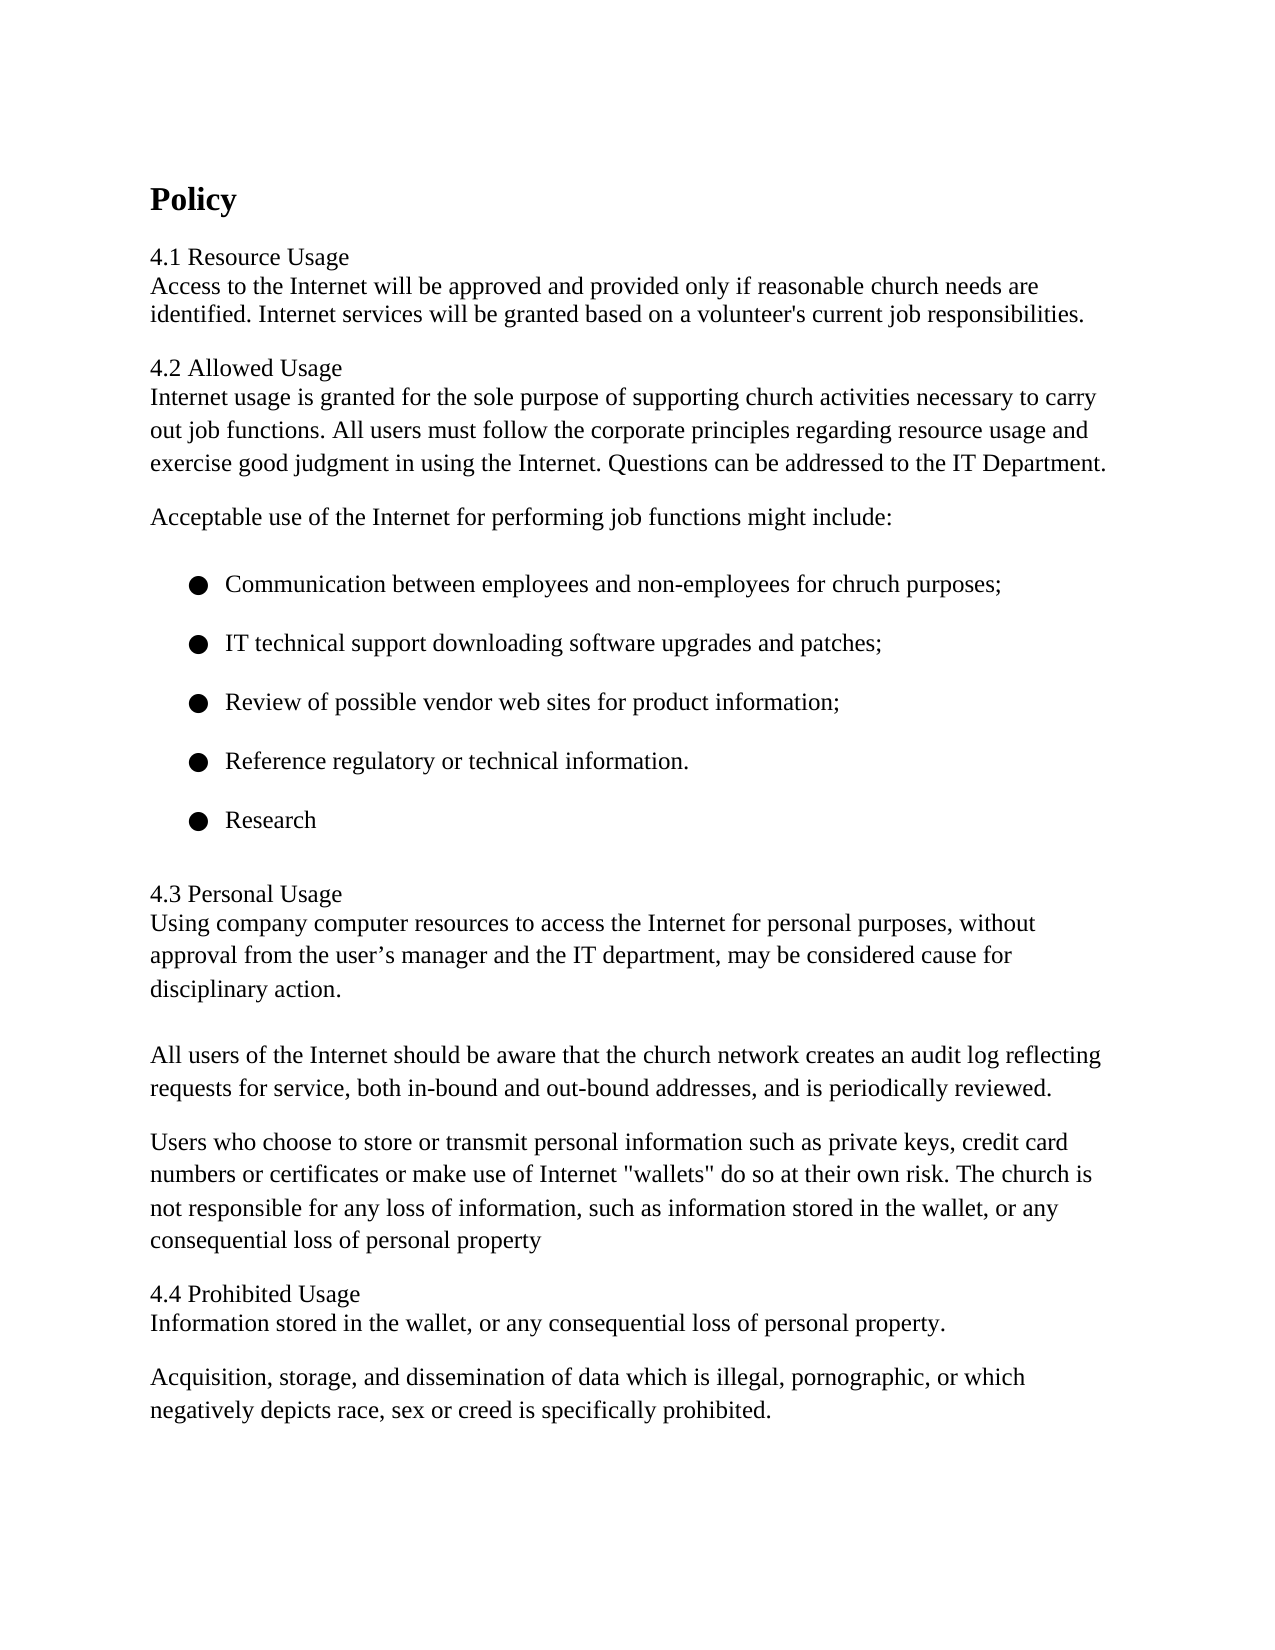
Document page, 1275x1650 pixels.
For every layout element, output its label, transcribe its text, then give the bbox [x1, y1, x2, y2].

text Users who choose to store or transmit personal information such as private keys, credit card numbers or certificates or make use of Internet "wallets" do so at their own risk. The church is not responsible for any loss of information, such as information stored in the wallet, or any consequential loss of personal property [150, 1127, 1125, 1254]
text Policy [150, 150, 1125, 217]
text 4.1 Resource Usage Access to the Internet will be approved and provided only if reasonable church needs are identified. Internet services will be granted based on a volunteer's current job responsibilities. [150, 242, 1125, 328]
text Internet usage is granted for the sole purpose of supporting church activities necessary to carry out job functions. All users must follow the corporate principles regarding resource usage and exercise good judgment in using the Internet. Questions can be addressed to the IT Department. [150, 382, 1125, 477]
text Information stored in the wallet, or any consequential loss of personal property. [150, 1308, 1125, 1337]
text Acceptable use of the Internet for performing job functions might include: [150, 502, 1125, 531]
list Communication between employees and non-employees for chruch purposes; [187, 556, 1125, 607]
text 4.3 Personal Usage [150, 879, 1125, 908]
list IT technical support downloading software upgrades and patches; [187, 615, 1125, 666]
list Review of possible vendor web sites for product information; [187, 673, 1125, 725]
text 4.4 Prohibited Usage [150, 1279, 1125, 1308]
text Acquisition, storage, and dissemination of data which is illegal, pornographic, or which negatively depicts race, sex or creed is specifically prohibited. [150, 1362, 1125, 1424]
list Research [187, 791, 1125, 842]
text 4.2 Allowed Usage [150, 353, 1125, 382]
text Using company computer resources to access the Internet for personal purposes, without approval from the user’s manager and the IT department, may be considered cause for disciplinary action. All users of the Internet should be aware that the church network creates an audit log reflecting requests for service, both in-bound and out-bound addresses, and is periodically reviewed. [150, 908, 1125, 1101]
list Reference regulatory or technical information. [187, 732, 1125, 784]
